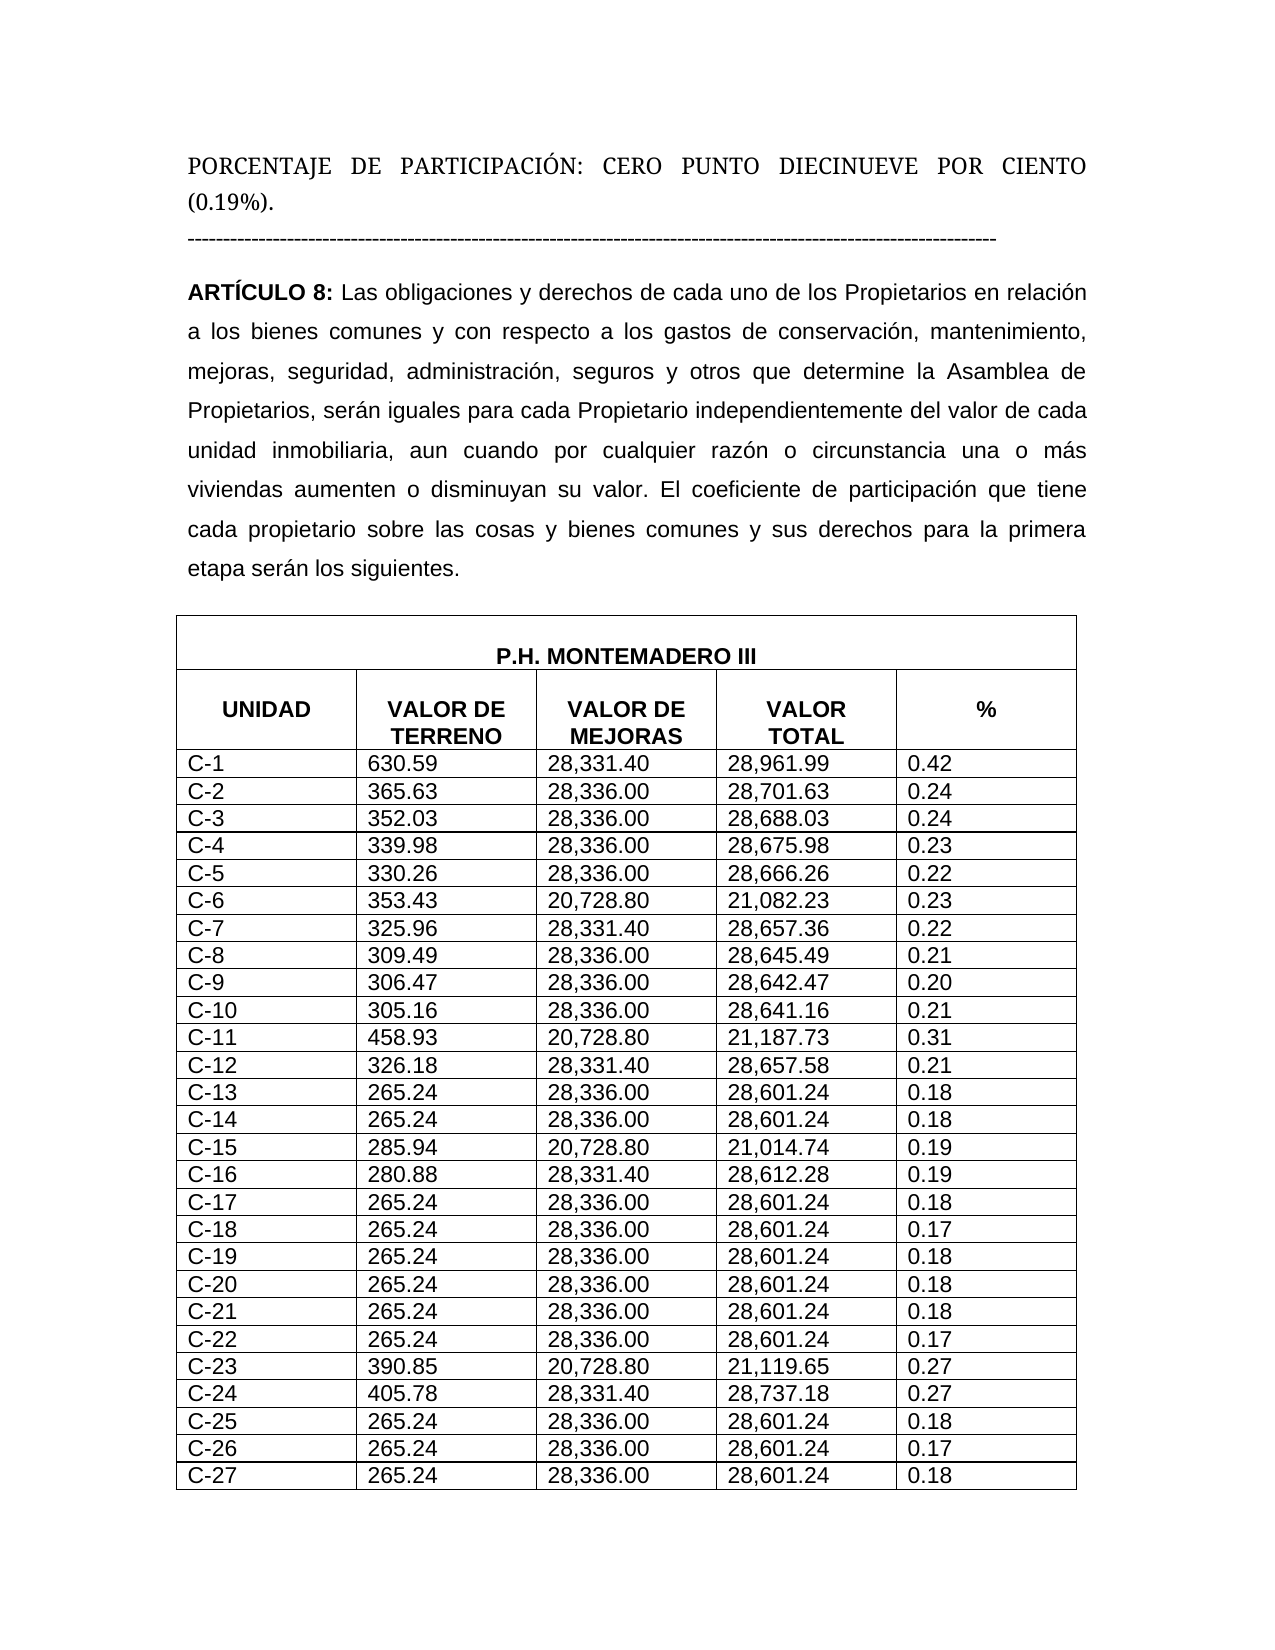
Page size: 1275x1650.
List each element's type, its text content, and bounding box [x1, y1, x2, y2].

table_cell C-4 [177, 833, 356, 859]
table_cell 353.43 [357, 887, 536, 913]
table_cell 0.31 [897, 1024, 1076, 1051]
table_cell 28,331.40 [537, 915, 716, 941]
table_cell 0.20 [897, 969, 1076, 996]
table_cell 280.88 [357, 1161, 536, 1187]
table_cell 28,336.00 [537, 1298, 716, 1324]
table_cell 0.22 [897, 860, 1076, 886]
table_cell 326.18 [357, 1052, 536, 1078]
table_cell 28,336.00 [537, 1271, 716, 1297]
table_cell 265.24 [357, 1326, 536, 1352]
text PORCENTAJE DE PARTICIPACIÓN: CERO PUNTO DIECINUEVE POR CIENTO (0.19%). ------------------------------------------------------------------------------------------------------------------ [187, 150, 1087, 253]
table_cell 28,331.40 [537, 1161, 716, 1187]
table_cell 265.24 [357, 1079, 536, 1105]
table_cell C-22 [177, 1326, 356, 1352]
table_cell C-7 [177, 915, 356, 941]
table_cell 0.18 [897, 1243, 1076, 1270]
table_cell 458.93 [357, 1024, 536, 1051]
table_cell VALOR DE TERRENO [357, 670, 536, 749]
table_cell 265.24 [357, 1243, 536, 1270]
table_cell 630.59 [357, 750, 536, 777]
table_cell 265.24 [357, 1271, 536, 1297]
table_cell 265.24 [357, 1189, 536, 1215]
table_cell 28,675.98 [717, 833, 896, 859]
table_cell C-27 [177, 1463, 356, 1489]
table_cell C-2 [177, 778, 356, 804]
table_cell 0.21 [897, 997, 1076, 1023]
table_cell 21,119.65 [717, 1353, 896, 1379]
table_cell C-14 [177, 1106, 356, 1133]
table_cell C-1 [177, 750, 356, 777]
table_cell 28,336.00 [537, 805, 716, 831]
table_cell 20,728.80 [537, 887, 716, 913]
table_cell 0.23 [897, 833, 1076, 859]
table_cell C-6 [177, 887, 356, 913]
table_cell 28,336.00 [537, 1106, 716, 1133]
table_cell 0.17 [897, 1435, 1076, 1461]
table_cell 21,014.74 [717, 1134, 896, 1160]
table_cell C-17 [177, 1189, 356, 1215]
table_cell 309.49 [357, 942, 536, 968]
table_cell 28,336.00 [537, 1463, 716, 1489]
table_cell 28,601.24 [717, 1271, 896, 1297]
table_cell 28,336.00 [537, 942, 716, 968]
table_cell 0.22 [897, 915, 1076, 941]
table_cell 285.94 [357, 1134, 536, 1160]
table_cell 0.18 [897, 1271, 1076, 1297]
table_cell C-25 [177, 1408, 356, 1434]
table_cell 28,642.47 [717, 969, 896, 996]
table_cell 28,331.40 [537, 1380, 716, 1407]
table_cell 28,641.16 [717, 997, 896, 1023]
table_cell 28,657.58 [717, 1052, 896, 1078]
table_cell C-15 [177, 1134, 356, 1160]
table_cell C-11 [177, 1024, 356, 1051]
table_cell 0.17 [897, 1216, 1076, 1242]
table_cell C-24 [177, 1380, 356, 1407]
table_cell 28,336.00 [537, 860, 716, 886]
table_cell C-13 [177, 1079, 356, 1105]
table_cell 352.03 [357, 805, 536, 831]
table_cell 28,688.03 [717, 805, 896, 831]
table_cell 28,601.24 [717, 1326, 896, 1352]
table_cell 28,331.40 [537, 1052, 716, 1078]
table_cell 265.24 [357, 1435, 536, 1461]
table_cell 0.24 [897, 778, 1076, 804]
table_cell 28,336.00 [537, 969, 716, 996]
table_cell 28,336.00 [537, 778, 716, 804]
table_cell % [897, 670, 1076, 749]
table_cell 0.18 [897, 1079, 1076, 1105]
table_cell 28,645.49 [717, 942, 896, 968]
table_cell 28,737.18 [717, 1380, 896, 1407]
table_cell C-23 [177, 1353, 356, 1379]
table_cell 0.27 [897, 1353, 1076, 1379]
table_cell C-8 [177, 942, 356, 968]
table_cell C-21 [177, 1298, 356, 1324]
table_cell 28,336.00 [537, 1243, 716, 1270]
table_cell 21,187.73 [717, 1024, 896, 1051]
table_cell 28,601.24 [717, 1435, 896, 1461]
table_cell C-3 [177, 805, 356, 831]
table_cell 0.21 [897, 1052, 1076, 1078]
table_cell 0.18 [897, 1463, 1076, 1489]
table_cell C-19 [177, 1243, 356, 1270]
table_cell 0.42 [897, 750, 1076, 777]
table_cell C-18 [177, 1216, 356, 1242]
table_cell 0.18 [897, 1298, 1076, 1324]
table_cell 306.47 [357, 969, 536, 996]
table_cell 28,601.24 [717, 1189, 896, 1215]
table_cell 305.16 [357, 997, 536, 1023]
table_cell 0.18 [897, 1408, 1076, 1434]
table_cell 21,082.23 [717, 887, 896, 913]
table_cell 0.23 [897, 887, 1076, 913]
table_cell 28,336.00 [537, 1326, 716, 1352]
table_cell C-12 [177, 1052, 356, 1078]
table_cell 265.24 [357, 1216, 536, 1242]
table_cell UNIDAD [177, 670, 356, 749]
table_cell 325.96 [357, 915, 536, 941]
table_cell 28,601.24 [717, 1106, 896, 1133]
table_cell VALOR DE MEJORAS [537, 670, 716, 749]
table_cell 265.24 [357, 1298, 536, 1324]
table_cell C-16 [177, 1161, 356, 1187]
table_cell C-5 [177, 860, 356, 886]
table_cell 28,336.00 [537, 1216, 716, 1242]
text ARTÍCULO 8: Las obligaciones y derechos de cada uno de los Propietarios en relación a los bienes comunes y con respecto a los gastos de conservación, mantenimiento, mejoras, seguridad, administración, seguros y otros que determine la Asamblea de Propietarios, serán iguales para cada Propietario independientemente del valor de cada unidad inmobiliaria, aun cuando por cualquier razón o circunstancia una o más viviendas aumenten o disminuyan su valor. El coeficiente de participación que tiene cada propietario sobre las cosas y bienes comunes y sus derechos para la primera etapa serán los siguientes. [187, 279, 1087, 581]
table_cell 365.63 [357, 778, 536, 804]
table_cell 28,612.28 [717, 1161, 896, 1187]
table_cell 28,601.24 [717, 1298, 896, 1324]
table_cell 28,601.24 [717, 1216, 896, 1242]
table_cell 390.85 [357, 1353, 536, 1379]
table_header P.H. MONTEMADERO III [177, 616, 1076, 669]
table_cell 28,336.00 [537, 1435, 716, 1461]
table_cell 405.78 [357, 1380, 536, 1407]
table_cell 28,666.26 [717, 860, 896, 886]
table_cell C-9 [177, 969, 356, 996]
table_cell 20,728.80 [537, 1353, 716, 1379]
table_cell 28,336.00 [537, 1408, 716, 1434]
table_cell 330.26 [357, 860, 536, 886]
table_cell 20,728.80 [537, 1134, 716, 1160]
table_cell 28,336.00 [537, 833, 716, 859]
table_cell 0.27 [897, 1380, 1076, 1407]
table_cell 28,331.40 [537, 750, 716, 777]
table_cell 0.21 [897, 942, 1076, 968]
table_cell VALOR TOTAL [717, 670, 896, 749]
table_cell 0.19 [897, 1161, 1076, 1187]
table_cell 28,601.24 [717, 1079, 896, 1105]
table_cell C-10 [177, 997, 356, 1023]
table_cell 0.24 [897, 805, 1076, 831]
table_cell 28,601.24 [717, 1408, 896, 1434]
table_cell 0.18 [897, 1106, 1076, 1133]
table_cell 28,657.36 [717, 915, 896, 941]
table_cell 28,601.24 [717, 1463, 896, 1489]
table_cell 339.98 [357, 833, 536, 859]
table_cell 28,961.99 [717, 750, 896, 777]
table_cell 28,336.00 [537, 997, 716, 1023]
table_cell 0.19 [897, 1134, 1076, 1160]
table_cell 28,701.63 [717, 778, 896, 804]
table_cell C-26 [177, 1435, 356, 1461]
table_cell 28,336.00 [537, 1189, 716, 1215]
table_cell C-20 [177, 1271, 356, 1297]
table_cell 0.17 [897, 1326, 1076, 1352]
table_cell 20,728.80 [537, 1024, 716, 1051]
table_cell 265.24 [357, 1106, 536, 1133]
table_cell 265.24 [357, 1463, 536, 1489]
table_cell 265.24 [357, 1408, 536, 1434]
table_cell 0.18 [897, 1189, 1076, 1215]
table_cell 28,336.00 [537, 1079, 716, 1105]
table_cell 28,601.24 [717, 1243, 896, 1270]
